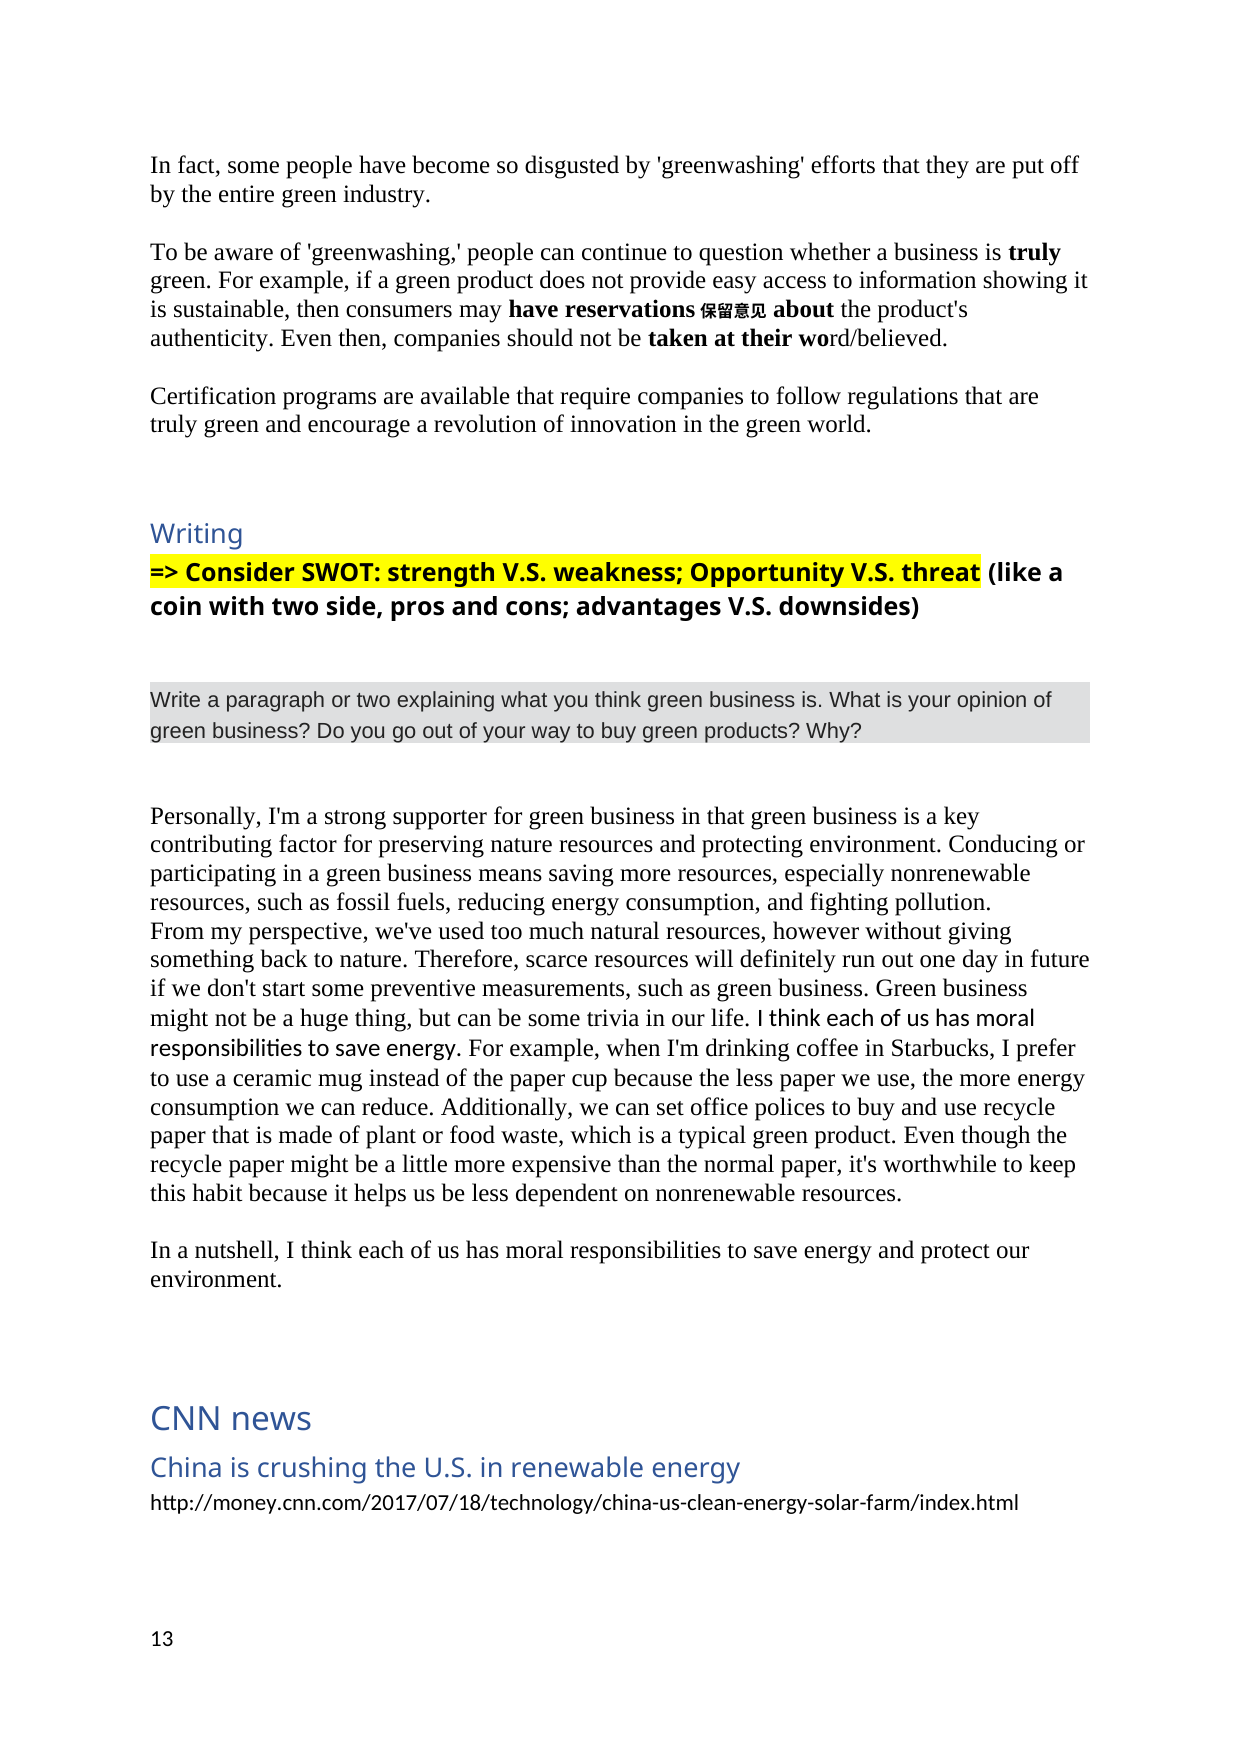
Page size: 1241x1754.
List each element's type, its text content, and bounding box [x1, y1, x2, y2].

subtitle CNN news [150, 1395, 1090, 1441]
subtitle China is crushing the U.S. in renewable energy [150, 1448, 1090, 1485]
text => Consider SWOT: strength V.S. weakness; Opportunity V.S. threat (like a coin with two side, pros and cons; advantages V.S. downsides) [150, 554, 1090, 622]
subtitle Writing [150, 514, 1090, 551]
text In fact, some people have become so disgusted by 'greenwashing' efforts that they are put off by the entire green industry. [150, 150, 1090, 207]
text Write a paragraph or two explaining what you think green business is. What is your opinion of green business? Do you go out of your way to buy green products? Why? [150, 682, 1090, 743]
text From my perspective, we've used too much natural resources, however without giving something back to nature. Therefore, scarce resources will definitely run out one day in future if we don't start some preventive measurements, such as green business. Green business might not be a huge thing, but can be some trivia in our life. I think each of us has moral responsibilities to save energy. For example, when I'm drinking coffee in Starbucks, I prefer to use a ceramic mug instead of the paper cup because the less paper we use, the more energy consumption we can reduce. Additionally, we can set office polices to buy and use recycle paper that is made of plant or food waste, which is a typical green product. Even though the recycle paper might be a little more expensive than the normal paper, it's worthwhile to keep this habit because it helps us be less dependent on nonrenewable resources. [150, 916, 1090, 1207]
text http://money.cnn.com/2017/07/18/technology/china-us-clean-energy-solar-farm/index.html [150, 1488, 1090, 1516]
text Certification programs are available that require companies to follow regulations that are truly green and encourage a revolution of innovation in the green world. [150, 381, 1090, 438]
text To be aware of 'greenwashing,' people can continue to question whether a business is truly green. For example, if a green product does not provide easy access to information showing it is sustainable, then consumers may have reservations保留意见 about the product's authenticity. Even then, companies should not be taken at their word/believed. [150, 237, 1090, 352]
text Personally, I'm a strong supporter for green business in that green business is a key contributing factor for preserving nature resources and protecting environment. Conducing or participating in a green business means saving more resources, especially nonrenewable resources, such as fossil fuels, reducing energy consumption, and fighting pollution. [150, 801, 1090, 916]
text In a nutshell, I think each of us has moral responsibilities to save energy and protect our environment. [150, 1236, 1090, 1293]
